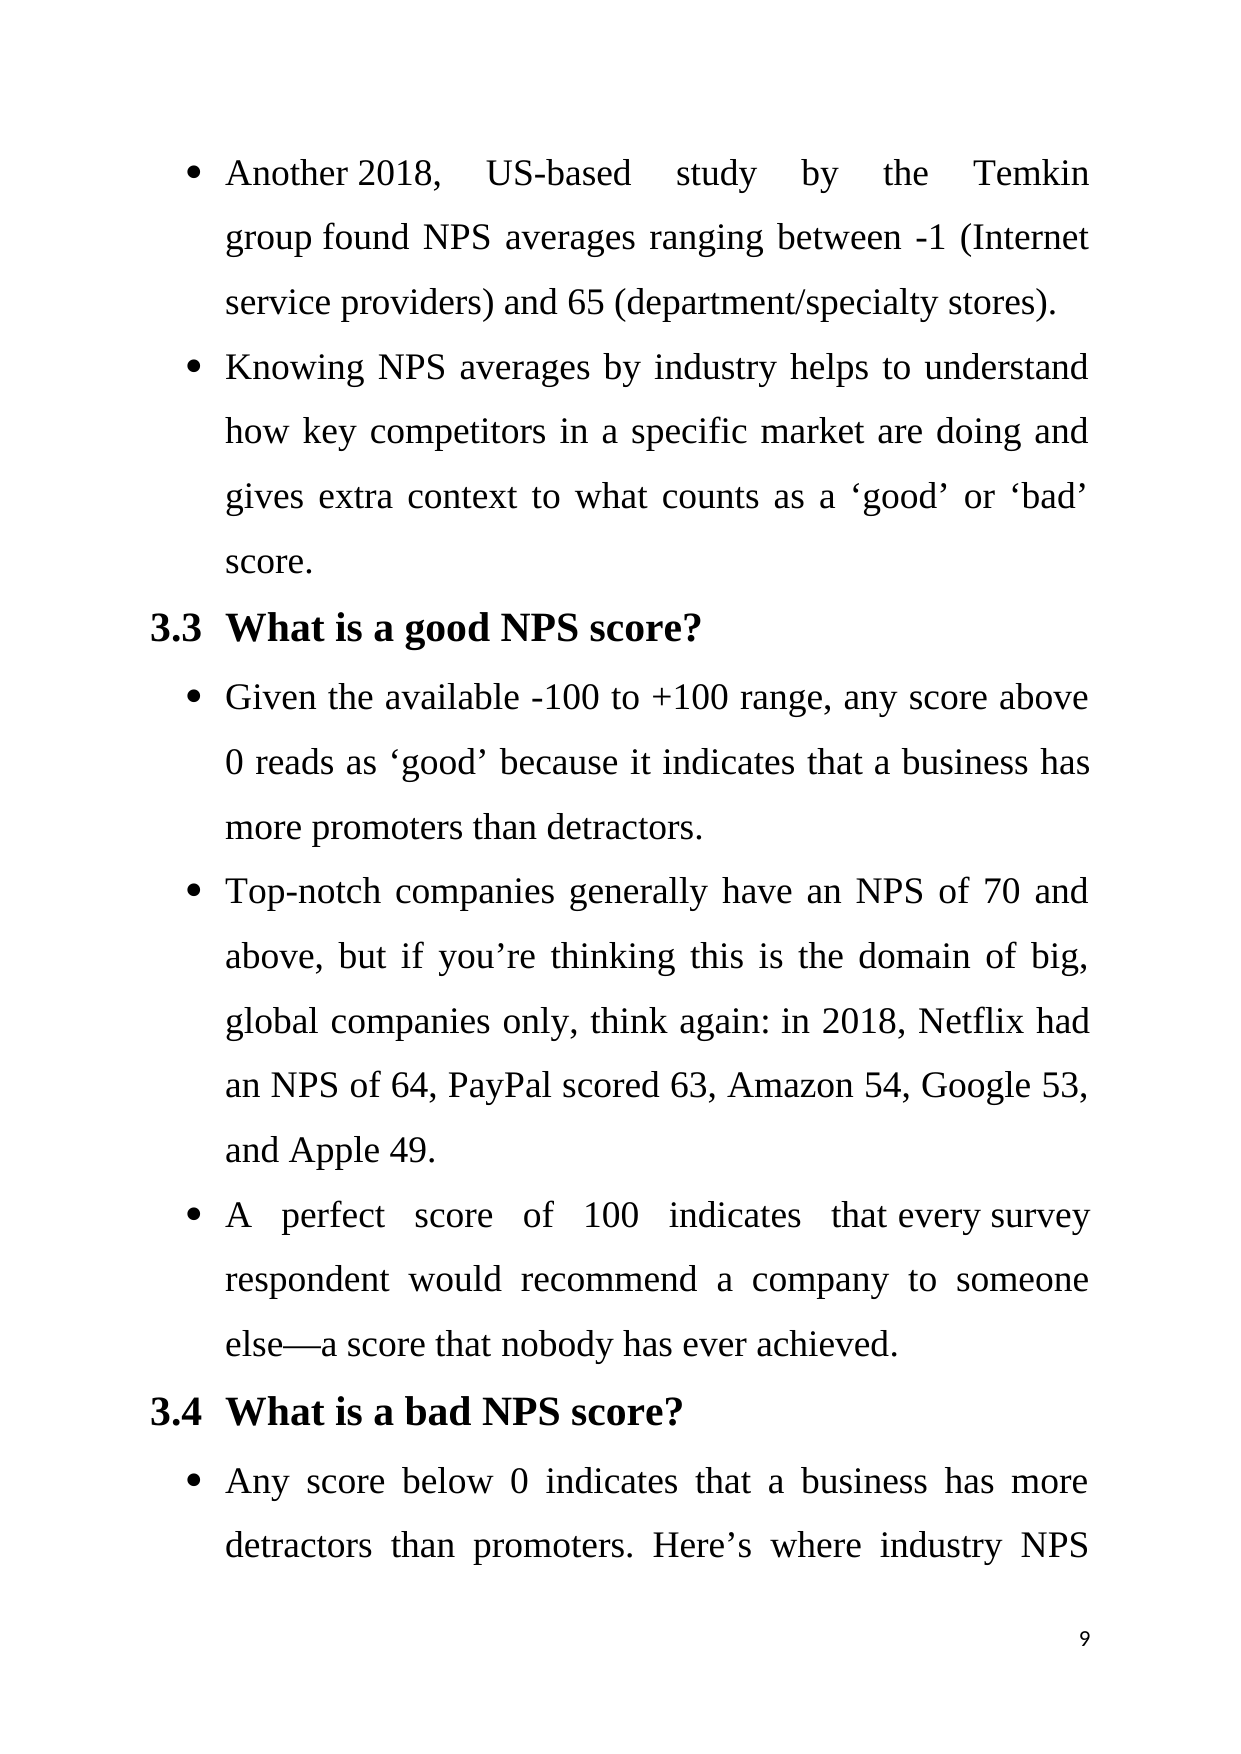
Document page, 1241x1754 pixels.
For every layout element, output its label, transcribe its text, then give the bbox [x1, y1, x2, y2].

list Knowing NPS averages by industry helps to understand how key competitors in a specific market are doing and gives extra context to what counts as a ‘good’ or ‘bad’ score. [187, 344, 1090, 581]
list Given the available -100 to +100 range, any score above 0 reads as ‘good’ because it indicates that a business has more promoters than detractors. [187, 675, 1090, 847]
list Top-notch companies generally have an NPS of 70 and above, but if you’re thinking this is the domain of big, global companies only, think again: in 2018, Netflix had an NPS of 64, PayPal scored 63, Amazon 54, Google 53, and Apple 49. [187, 869, 1090, 1171]
list What is a good NPS score? [150, 603, 1090, 651]
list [187, 1458, 1090, 1566]
list Another 2018, US-based study by the Temkin group found NPS averages ranging between -1 (Internet service providers) and 65 (department/specialty stores). [187, 150, 1090, 322]
list What is a bad NPS score? [150, 1386, 1090, 1434]
list A perfect score of 100 indicates that every survey respondent would recommend a company to someone else—a score that nobody has ever achieved. [187, 1192, 1090, 1365]
